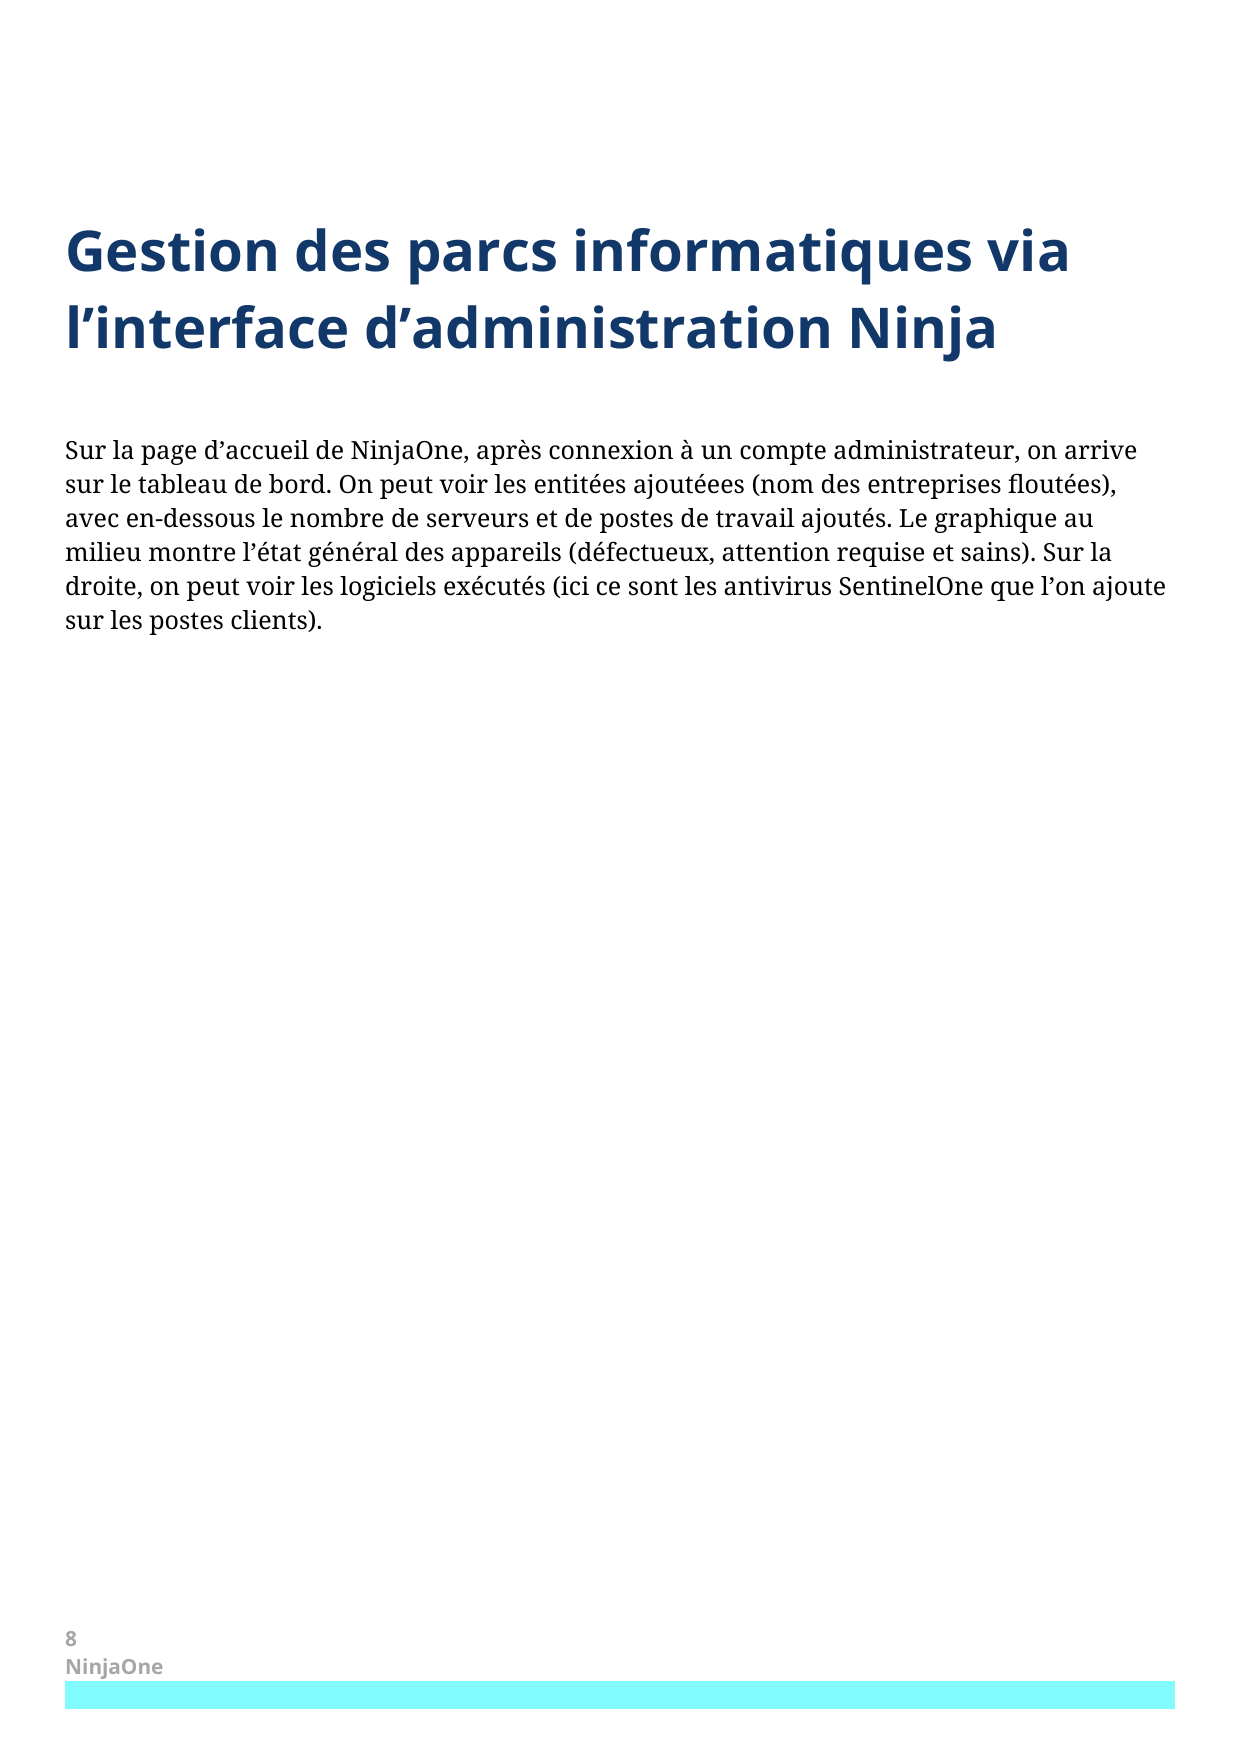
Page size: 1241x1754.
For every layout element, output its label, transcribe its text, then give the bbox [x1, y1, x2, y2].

text Sur la page d’accueil de NinjaOne, après connexion à un compte administrateur, on arrive sur le tableau de bord. On peut voir les entitées ajoutéees (nom des entreprises floutées), avec en-dessous le nombre de serveurs et de postes de travail ajoutés. Le graphique au milieu montre l’état général des appareils (défectueux, attention requise et sains). Sur la droite, on peut voir les logiciels exécutés (ici ce sont les antivirus SentinelOne que l’on ajoute sur les postes clients). [65, 433, 1175, 637]
subtitle Gestion des parcs informatiques via l’interface d’administration Ninja [65, 211, 1175, 364]
